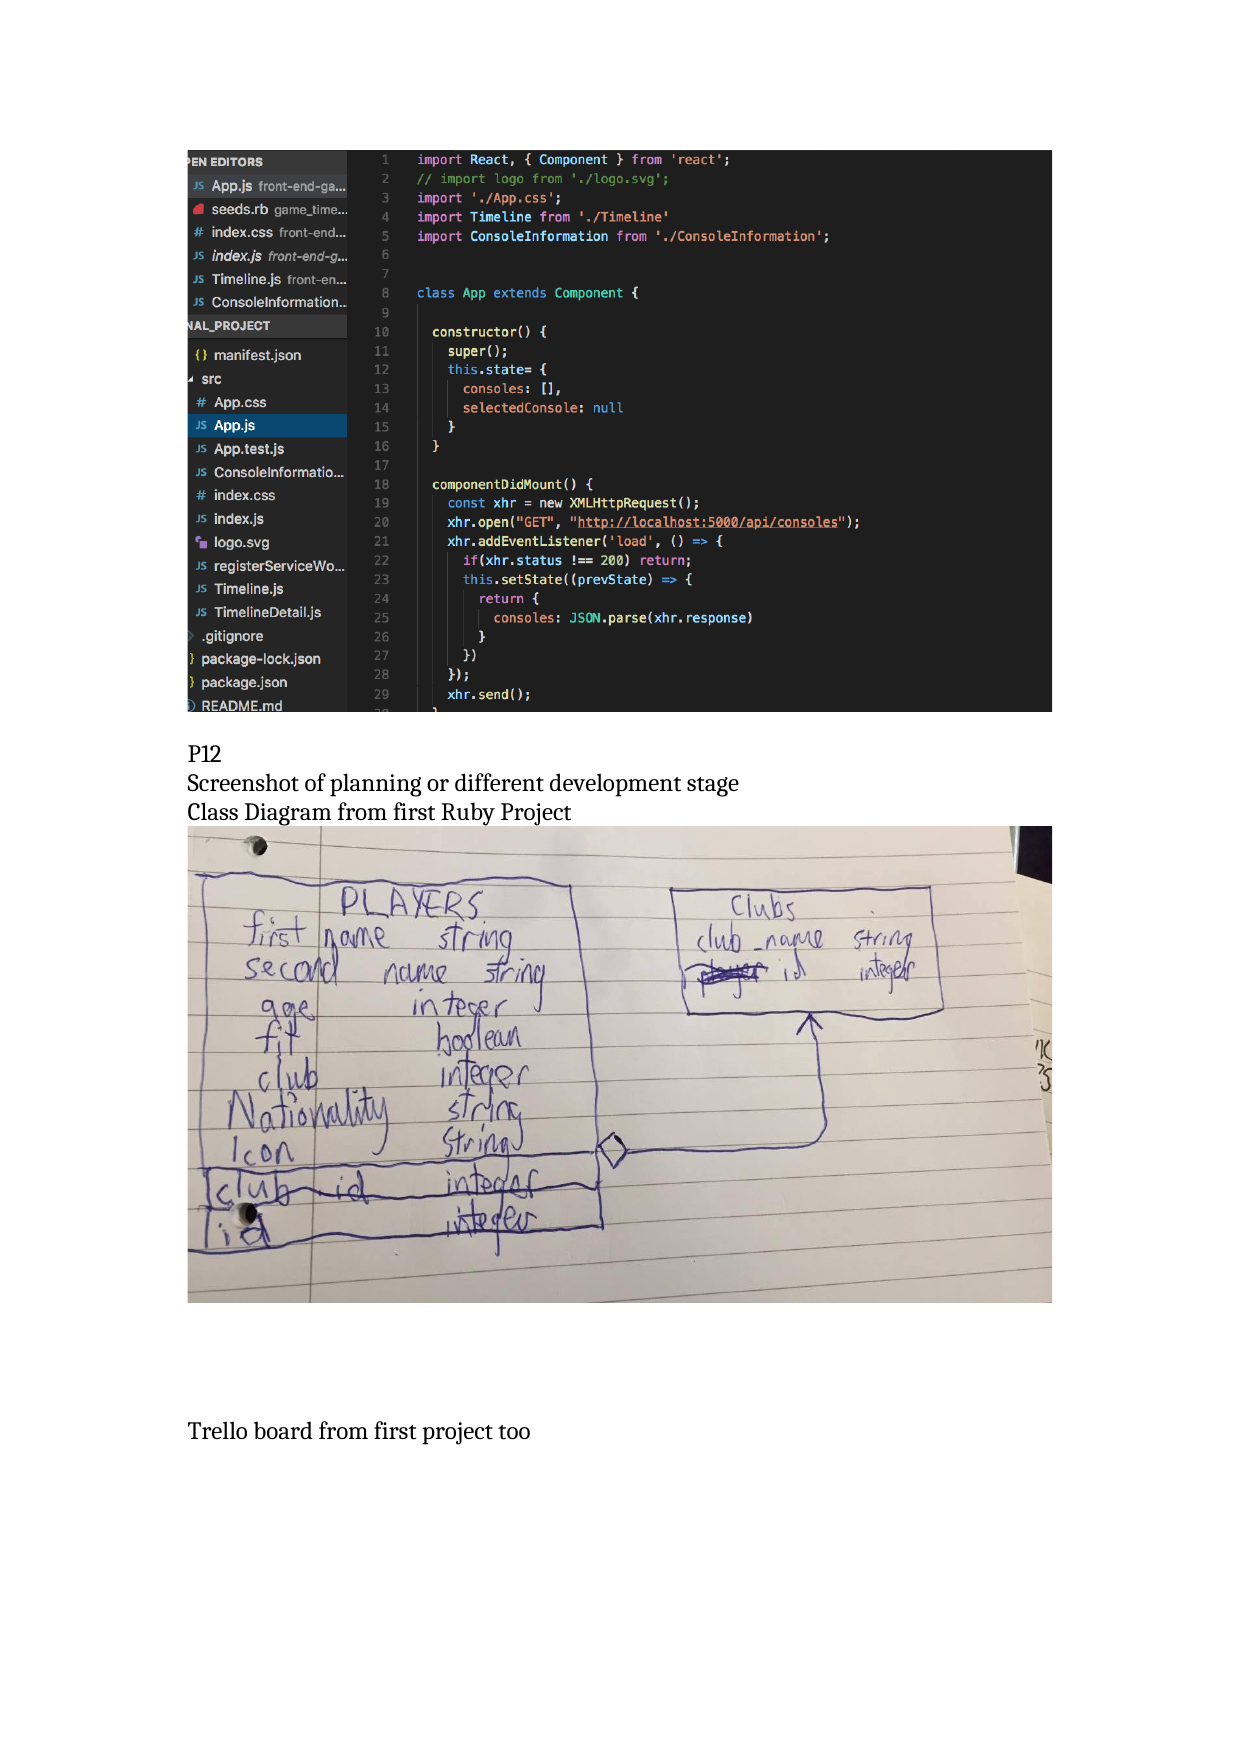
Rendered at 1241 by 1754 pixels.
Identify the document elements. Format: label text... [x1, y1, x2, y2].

text Class Diagram from first Ruby Project [187, 798, 1053, 826]
picture [187, 150, 1053, 712]
text Trello board from first project too [187, 1417, 1053, 1446]
text P12 [187, 740, 1053, 769]
text Screenshot of planning or different development stage [187, 769, 1053, 798]
picture [187, 826, 1053, 1303]
